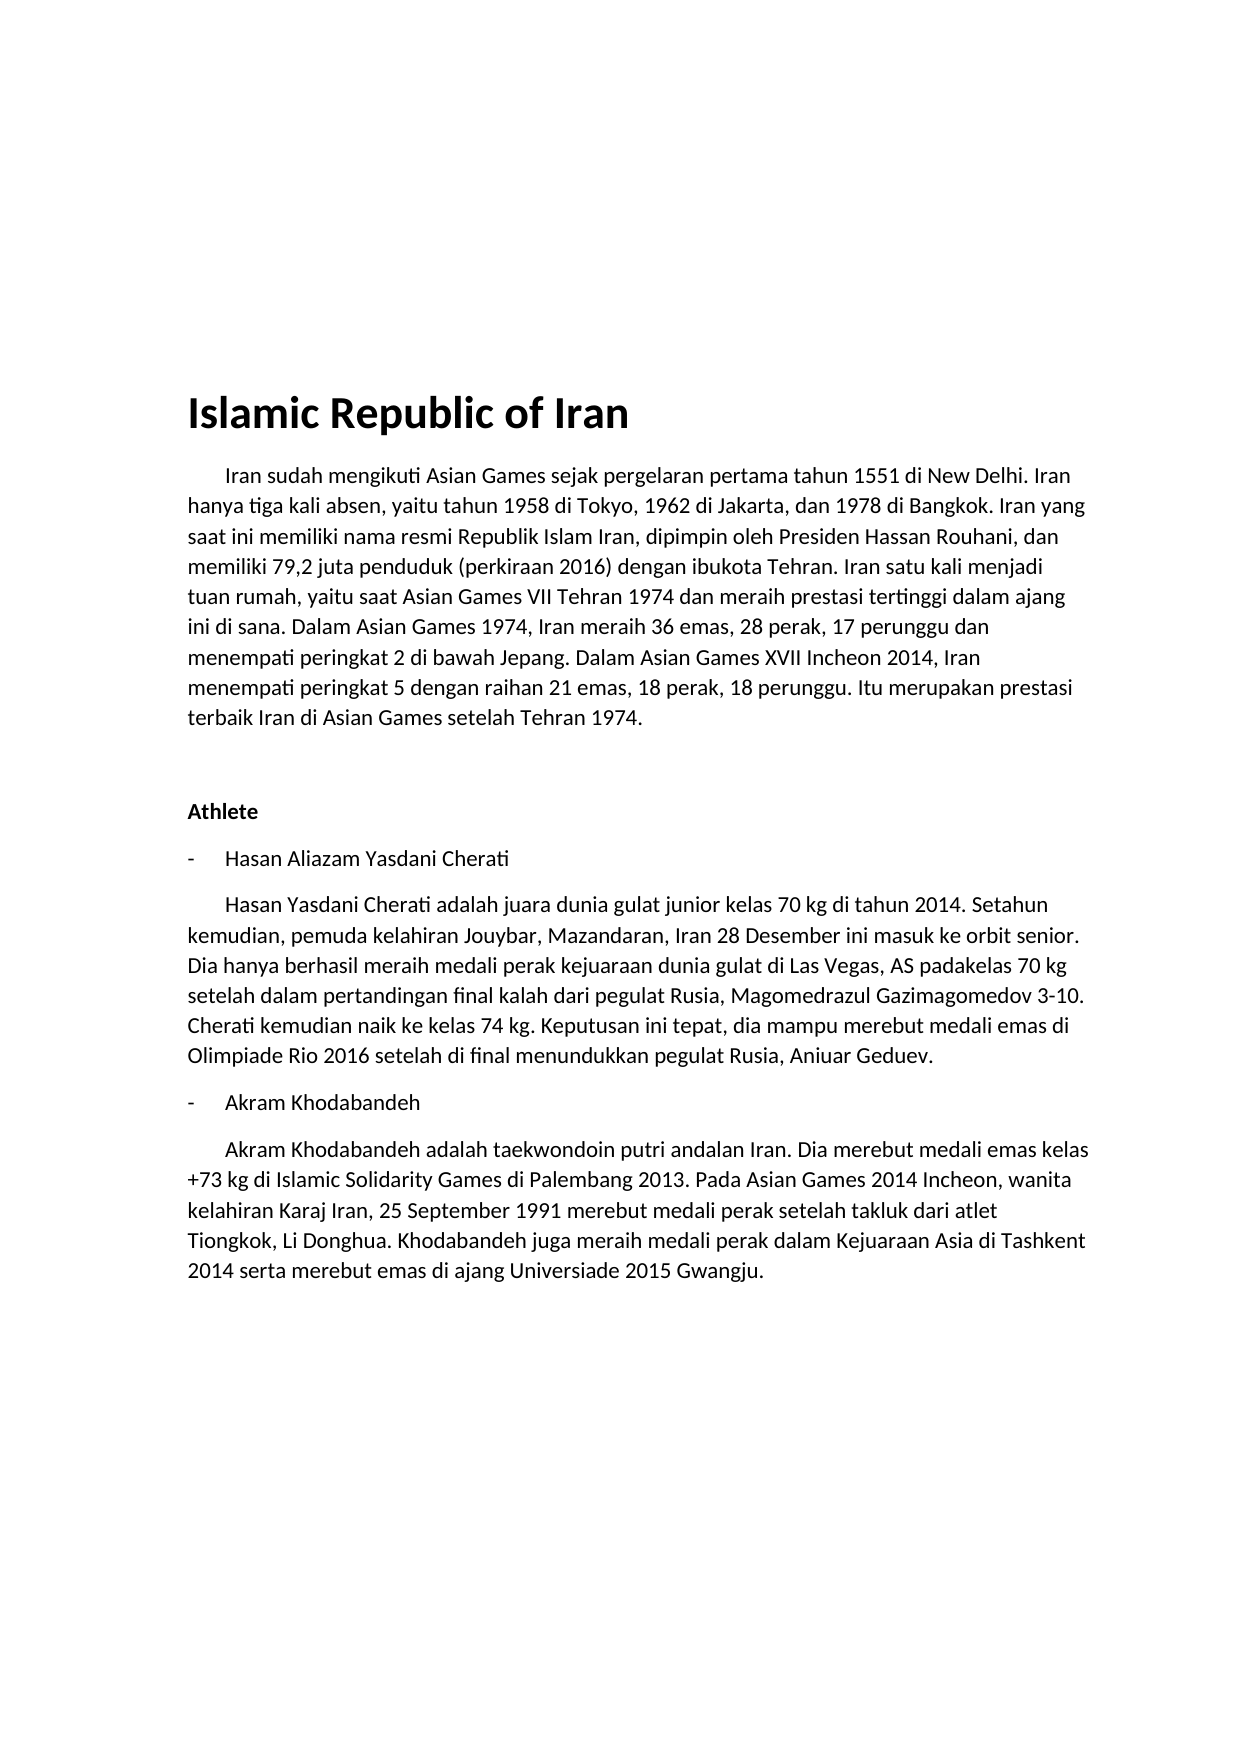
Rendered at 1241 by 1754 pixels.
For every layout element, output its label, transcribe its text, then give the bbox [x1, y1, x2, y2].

list Hasan Aliazam Yasdani Cherati [187, 844, 1090, 872]
text Islamic Republic of Iran [187, 384, 1090, 440]
text Athlete [187, 797, 1090, 825]
list Akram Khodabandeh [187, 1088, 1090, 1116]
text Akram Khodabandeh adalah taekwondoin putri andalan Iran. Dia merebut medali emas kelas +73 kg di Islamic Solidarity Games di Palembang 2013. Pada Asian Games 2014 Incheon, wanita kelahiran Karaj Iran, 25 September 1991 merebut medali perak setelah takluk dari atlet Tiongkok, Li Donghua. Khodabandeh juga meraih medali perak dalam Kejuaraan Asia di Tashkent 2014 serta merebut emas di ajang Universiade 2015 Gwangju. [187, 1135, 1090, 1284]
text Iran sudah mengikuti Asian Games sejak pergelaran pertama tahun 1551 di New Delhi. Iran hanya tiga kali absen, yaitu tahun 1958 di Tokyo, 1962 di Jakarta, dan 1978 di Bangkok. Iran yang saat ini memiliki nama resmi Republik Islam Iran, dipimpin oleh Presiden Hassan Rouhani, dan memiliki 79,2 juta penduduk (perkiraan 2016) dengan ibukota Tehran. Iran satu kali menjadi tuan rumah, yaitu saat Asian Games VII Tehran 1974 dan meraih prestasi tertinggi dalam ajang ini di sana. Dalam Asian Games 1974, Iran meraih 36 emas, 28 perak, 17 perunggu dan menempati peringkat 2 di bawah Jepang. Dalam Asian Games XVII Incheon 2014, Iran menempati peringkat 5 dengan raihan 21 emas, 18 perak, 18 perunggu. Itu merupakan prestasi terbaik Iran di Asian Games setelah Tehran 1974. [187, 461, 1090, 731]
text Hasan Yasdani Cherati adalah juara dunia gulat junior kelas 70 kg di tahun 2014. Setahun kemudian, pemuda kelahiran Jouybar, Mazandaran, Iran 28 Desember ini masuk ke orbit senior. Dia hanya berhasil meraih medali perak kejuaraan dunia gulat di Las Vegas, AS padakelas 70 kg setelah dalam pertandingan final kalah dari pegulat Rusia, Magomedrazul Gazimagomedov 3-10. Cherati kemudian naik ke kelas 74 kg. Keputusan ini tepat, dia mampu merebut medali emas di Olimpiade Rio 2016 setelah di final menundukkan pegulat Rusia, Aniuar Geduev. [187, 891, 1090, 1069]
